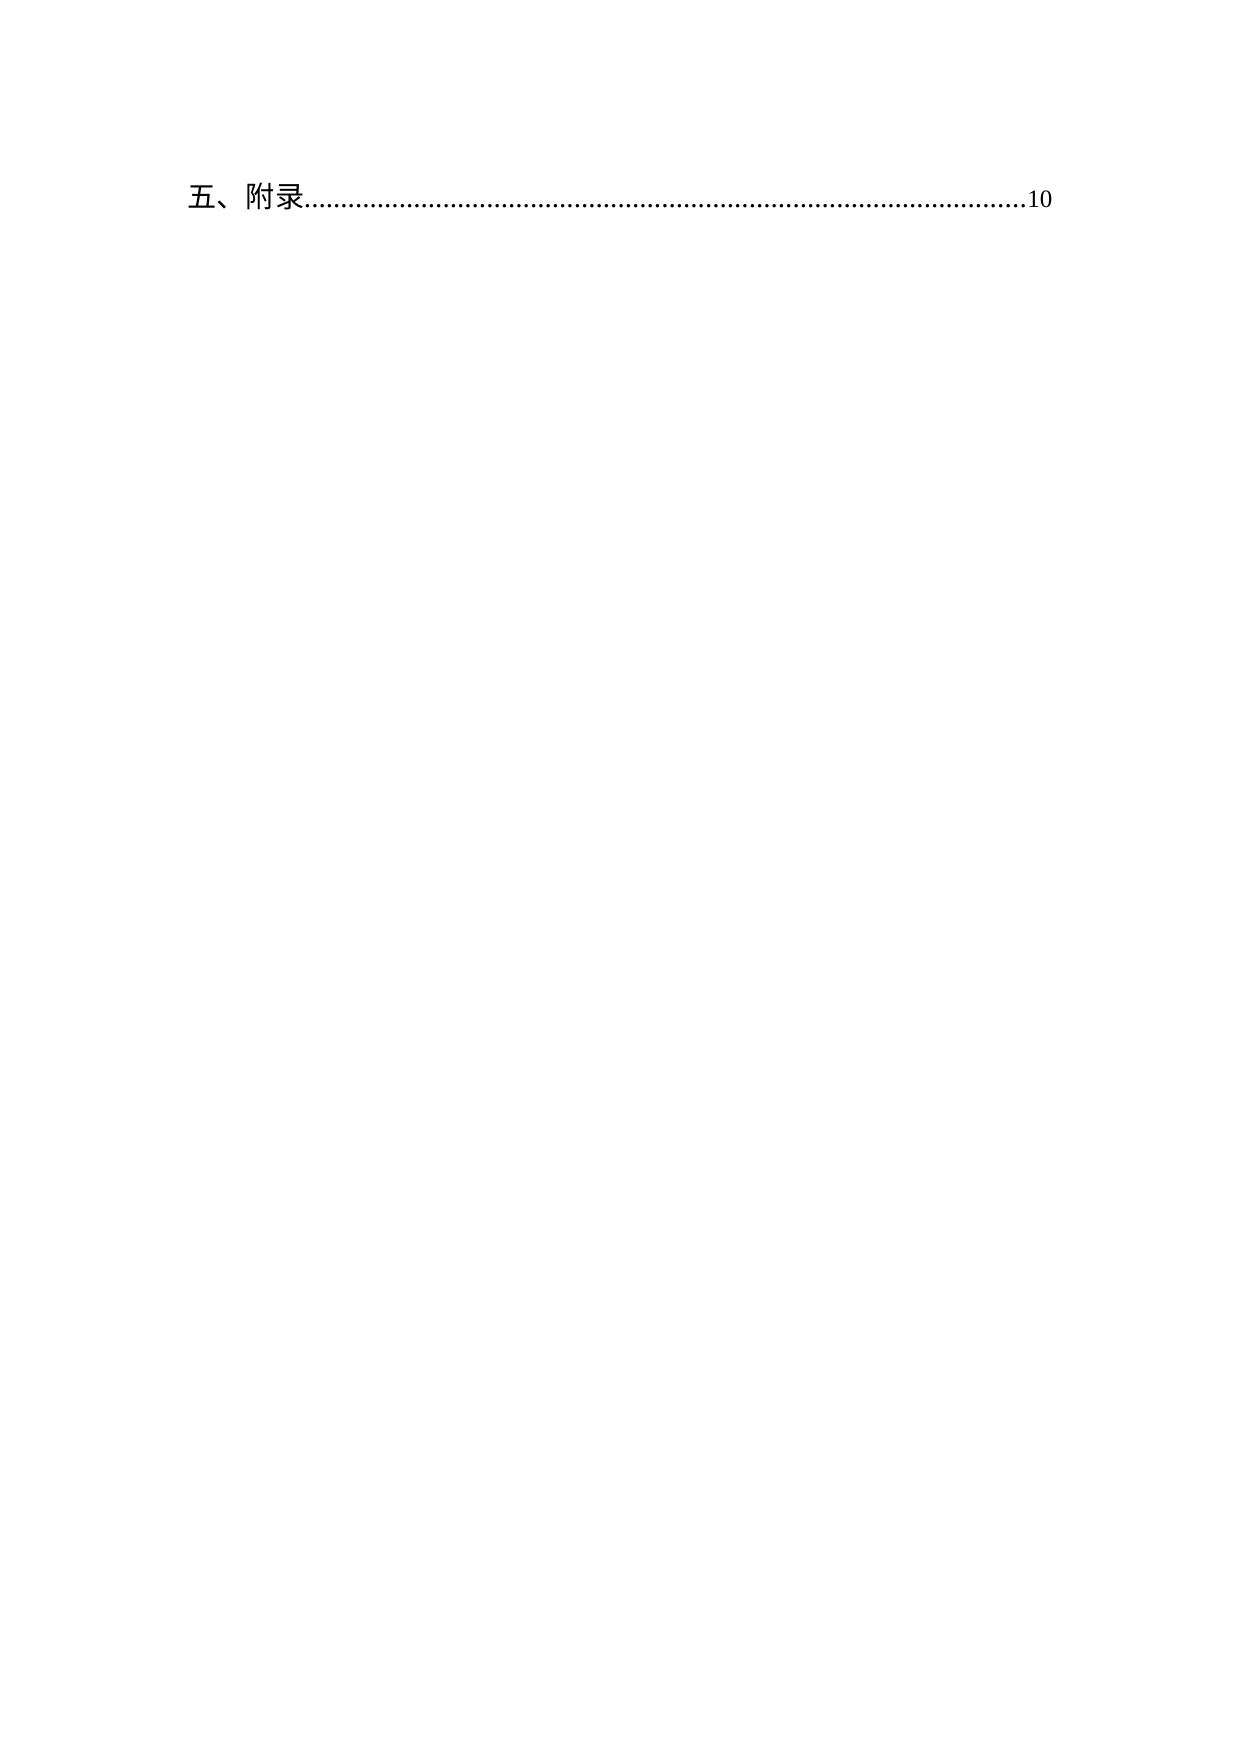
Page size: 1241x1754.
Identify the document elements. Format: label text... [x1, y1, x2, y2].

text 五、附录 10 [187, 162, 1053, 227]
